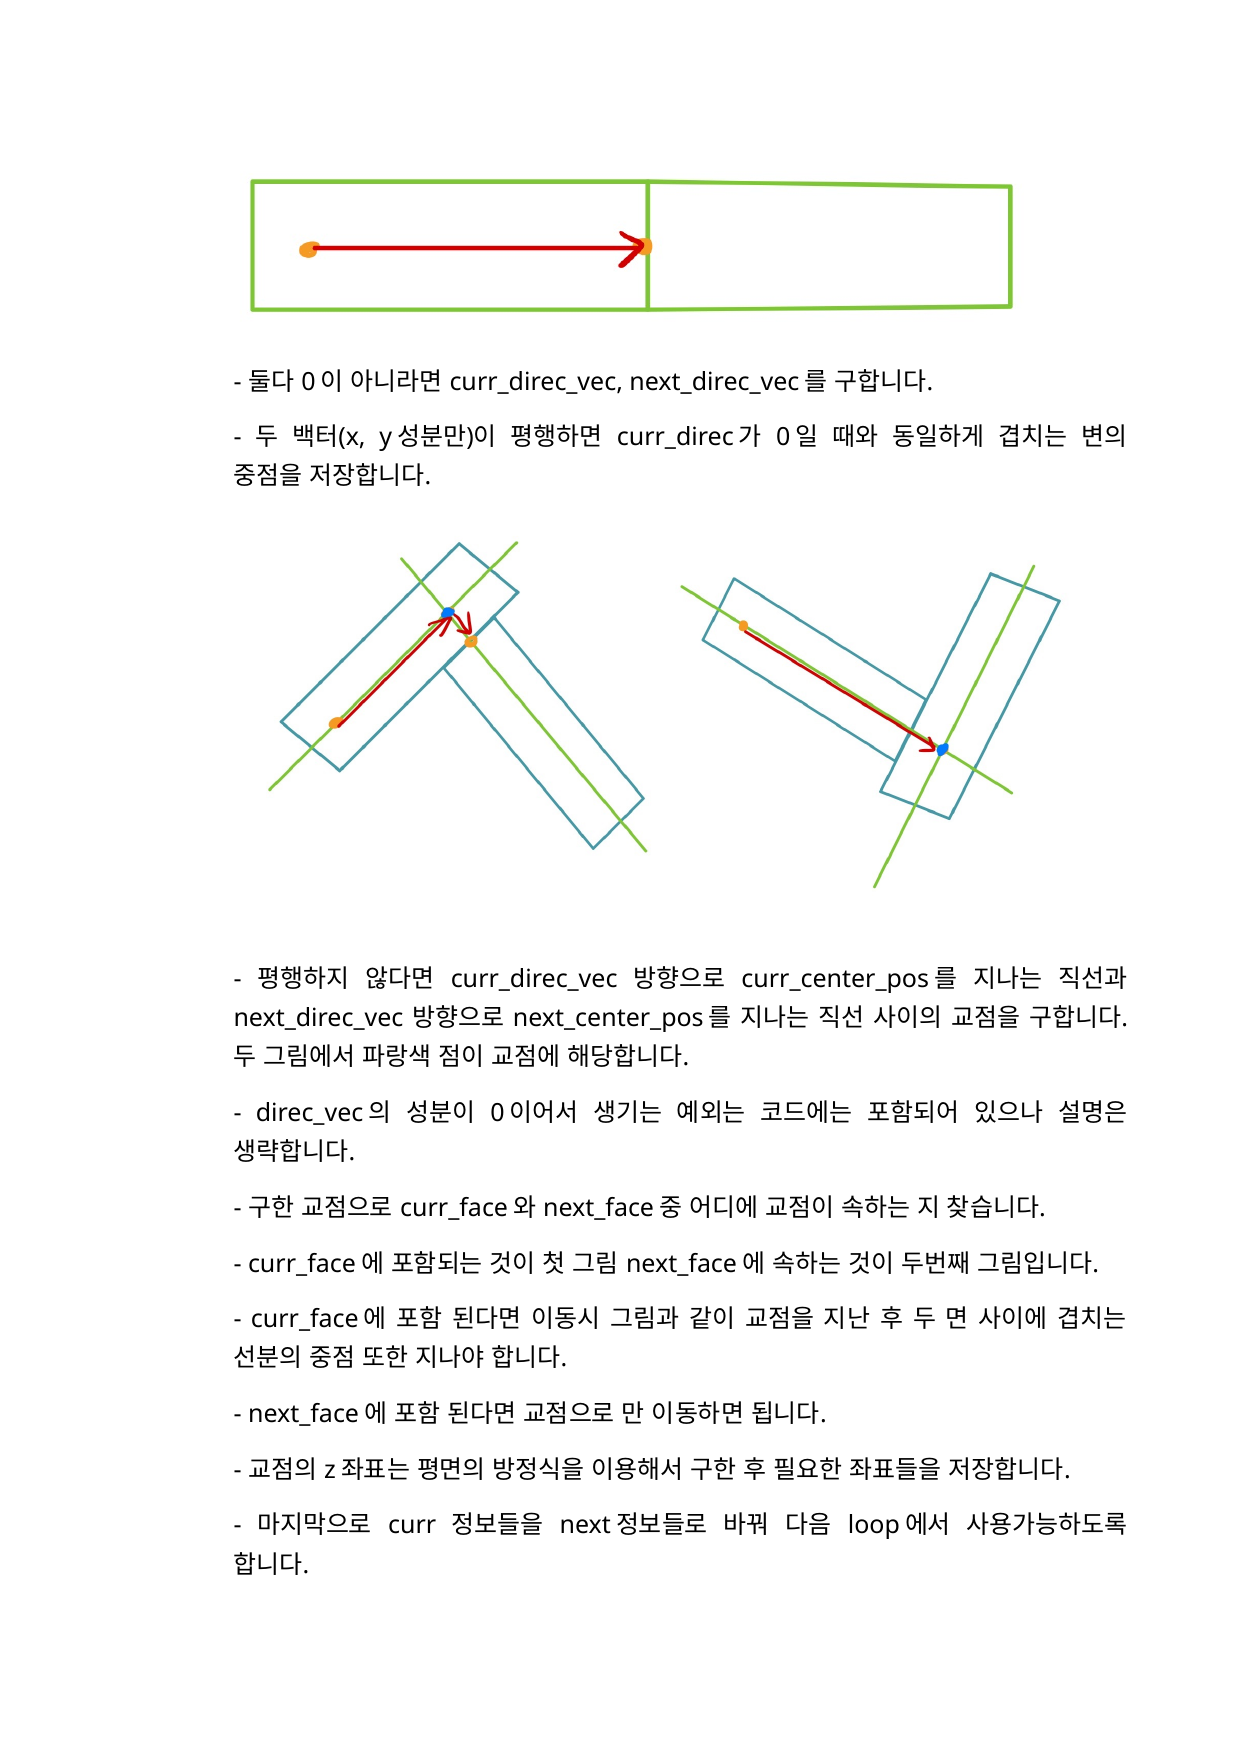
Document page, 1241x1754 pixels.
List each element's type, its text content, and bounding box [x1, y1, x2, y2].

text - curr_face에 포함 된다면 이동시 그림과 같이 교점을 지난 후 두 면 사이에 겹치는 선분의 중점 또한 지나야 합니다. [233, 1299, 1128, 1374]
text - 구한 교점으로 curr_face와 next_face중 어디에 교점이 속하는 지 찾습니다. [233, 1187, 1128, 1223]
picture [233, 150, 1046, 343]
text - curr_face에 포함되는 것이 첫 그림 next_face에 속하는 것이 두번째 그림입니다. [233, 1243, 1128, 1279]
text - next_face에 포함 된다면 교점으로 만 이동하면 됩니다. [233, 1393, 1128, 1430]
text - 둘다 0이 아니라면 curr_direc_vec, next_direc_vec를 구합니다. [233, 361, 1128, 397]
text - direc_vec의 성분이 0이어서 생기는 예외는 코드에는 포함되어 있으나 설명은 생략합니다. [233, 1092, 1128, 1168]
text - 교점의 z좌표는 평면의 방정식을 이용해서 구한 후 필요한 좌표들을 저장합니다. [233, 1449, 1128, 1486]
text - 평행하지 않다면 curr_direc_vec 방향으로 curr_center_pos를 지나는 직선과next_direc_vec 방향으로 next_center_pos를 지나는 직선 사이의 교점을 구합니다. 두 그림에서 파랑색 점이 교점에 해당합니다. [233, 959, 1128, 1073]
text - 마지막으로 curr 정보들을 next정보들로 바꿔 다음 loop에서 사용가능하도록 합니다. [233, 1505, 1128, 1580]
text - 두 백터(x, y성분만)이 평행하면 curr_direc가 0일 때와 동일하게 겹치는 변의 중점을 저장합니다. [233, 417, 1128, 492]
picture [233, 511, 1106, 940]
